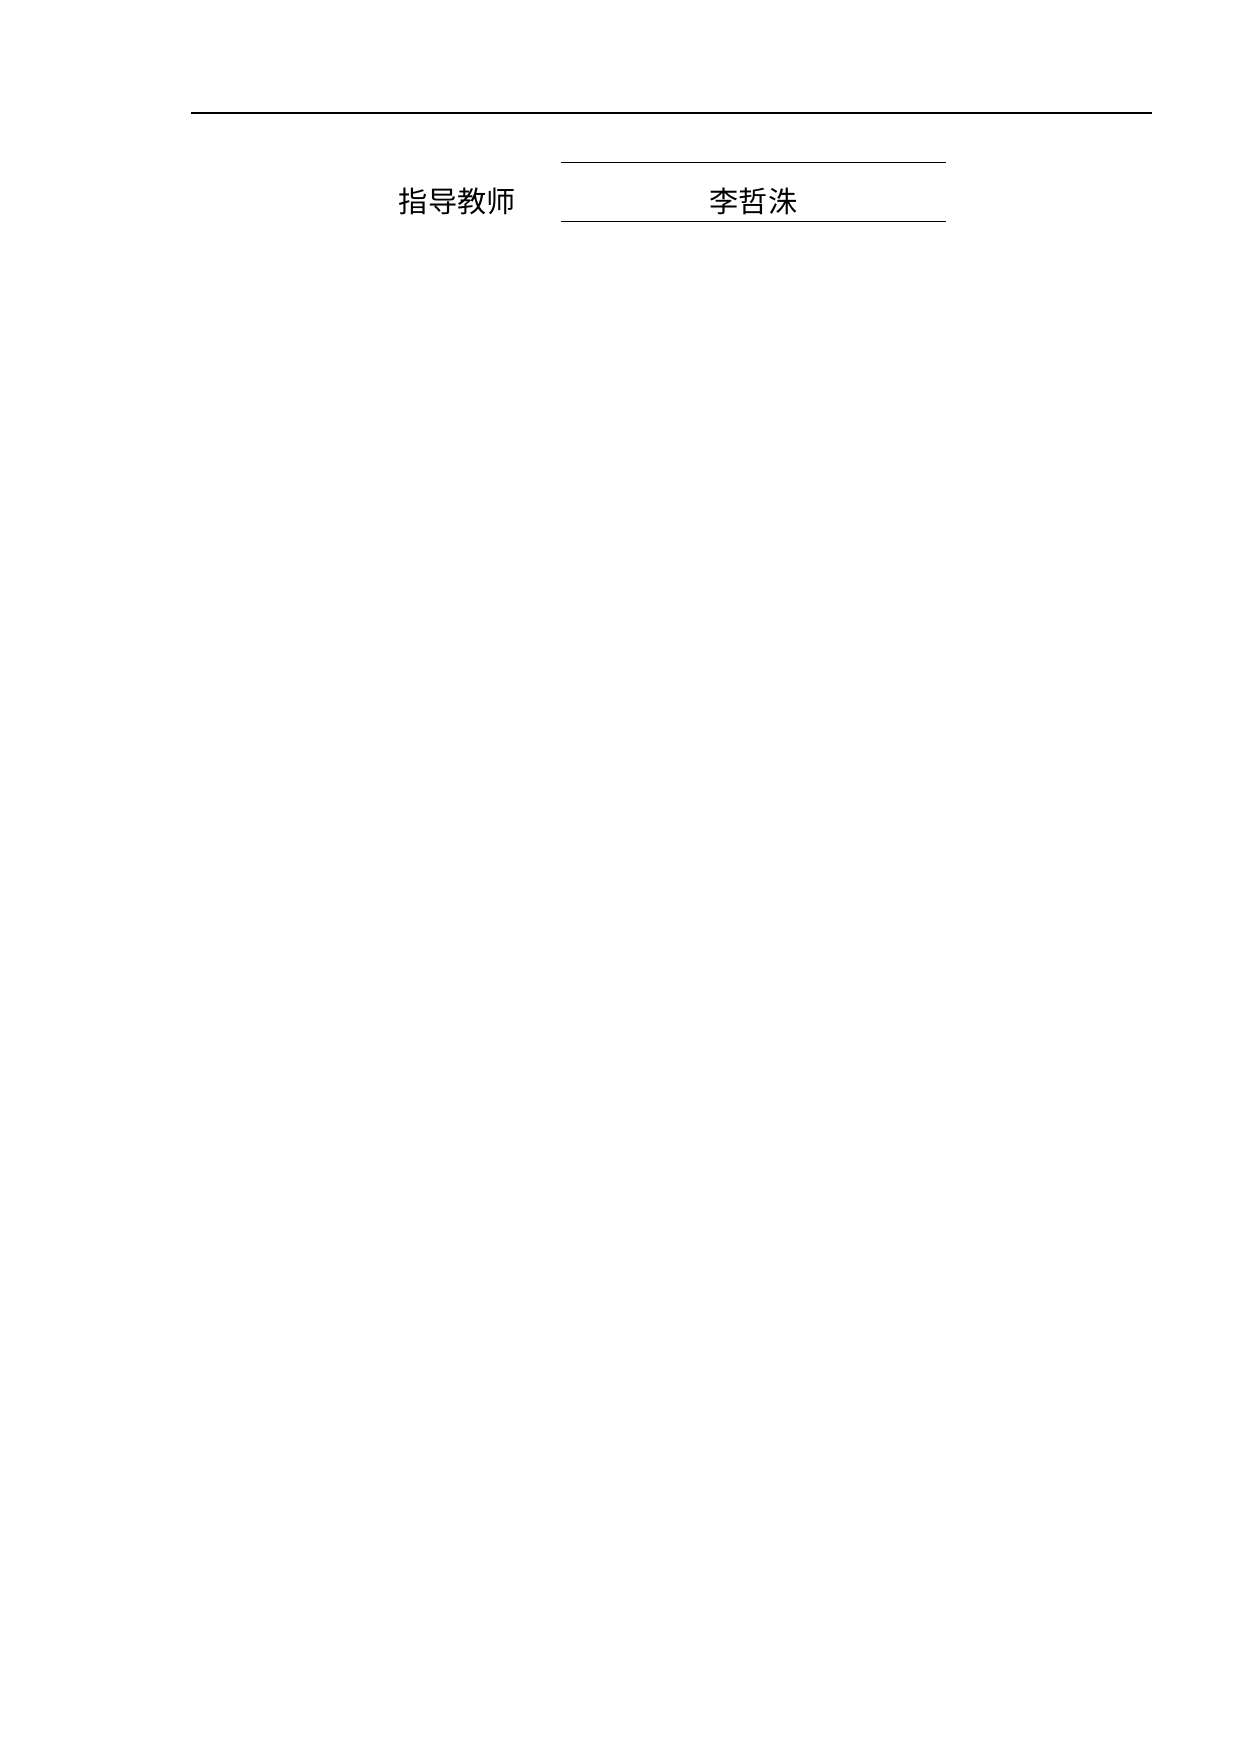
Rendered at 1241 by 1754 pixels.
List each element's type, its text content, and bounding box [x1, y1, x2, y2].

table_cell 指导教师 [353, 162, 561, 221]
table_cell 李哲洙 [561, 163, 946, 221]
